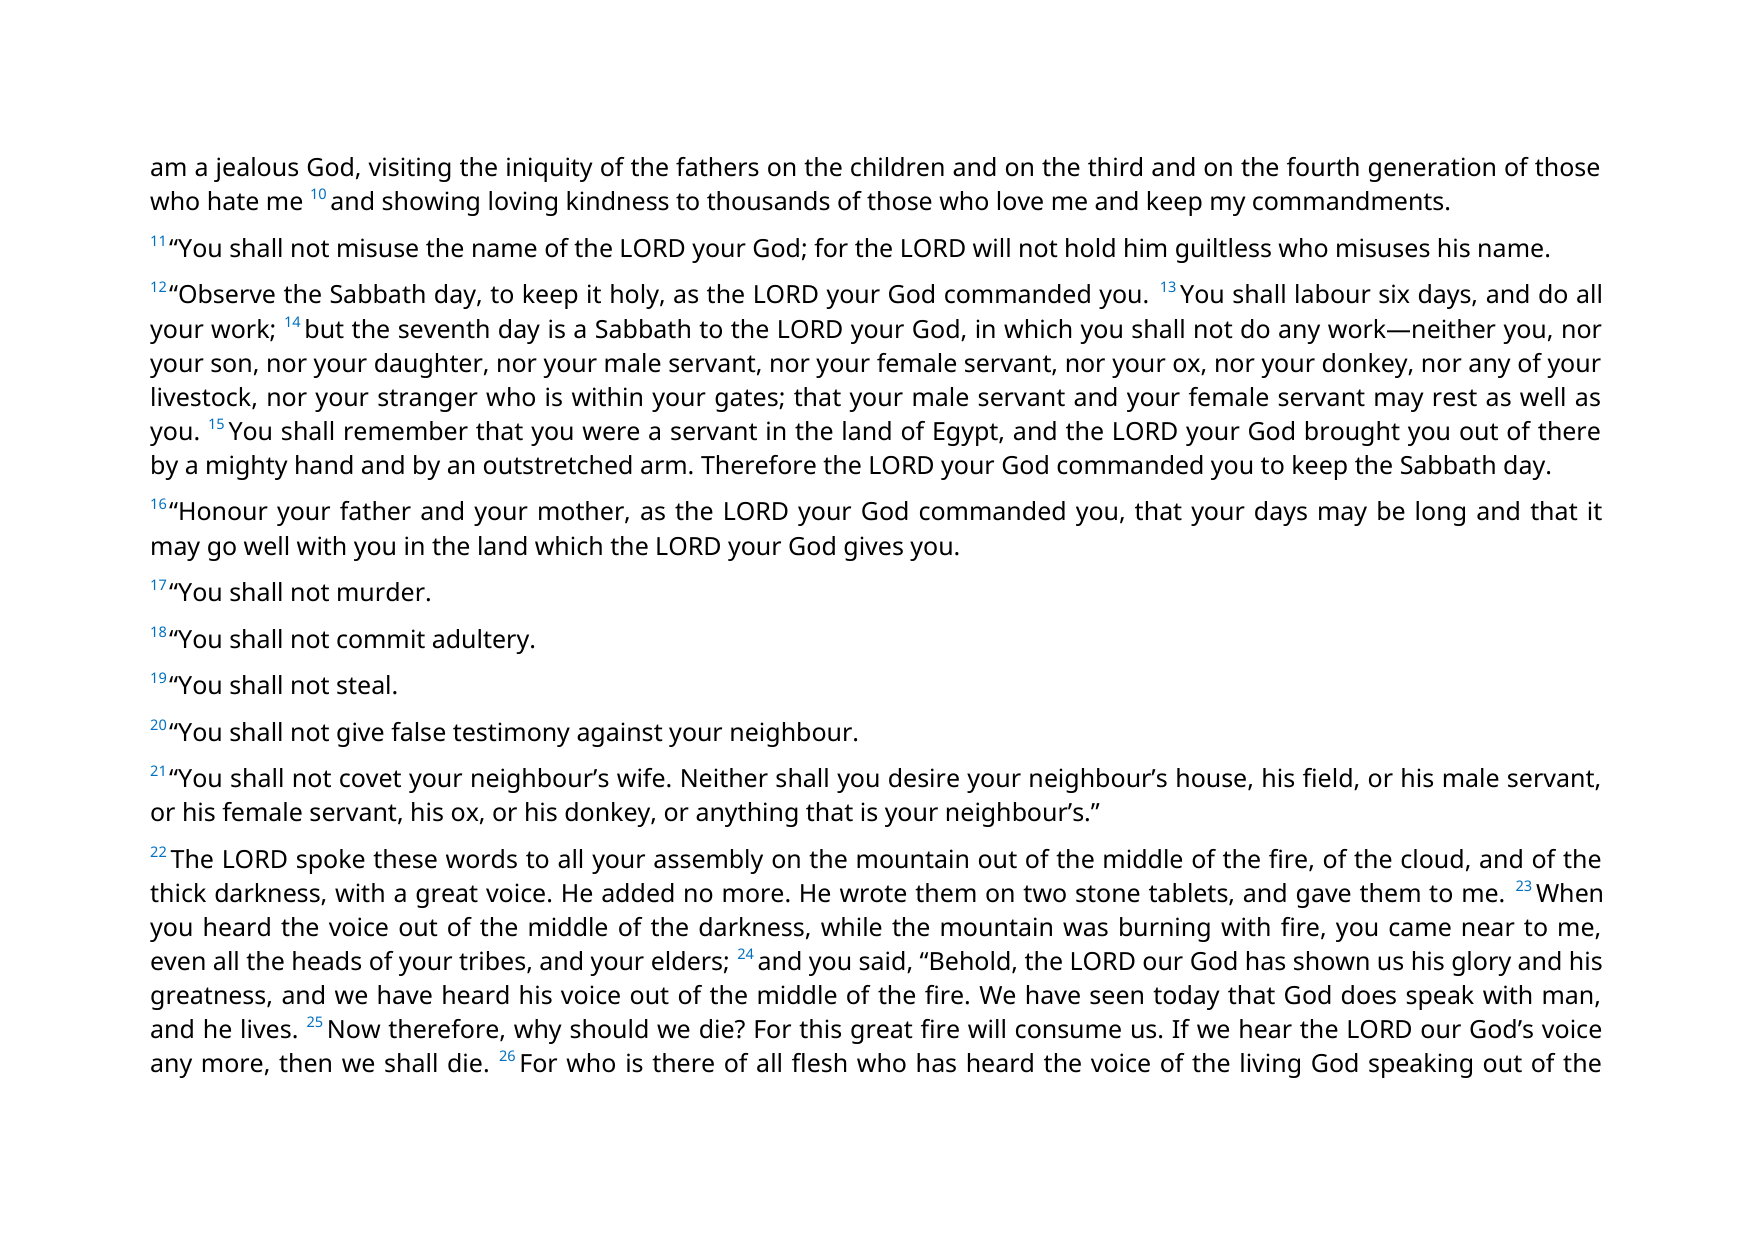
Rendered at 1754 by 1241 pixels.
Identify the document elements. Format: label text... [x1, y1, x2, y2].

text 16 “Honour your father and your mother, as the LORD your God commanded you, that your days may be long and that it may go well with you in the land which the LORD your God gives you. [150, 494, 1604, 562]
text 18 “You shall not commit adultery. [150, 621, 1604, 655]
text 20 “You shall not give false testimony against your neighbour. [150, 714, 1604, 748]
text 17 “You shall not murder. [150, 575, 1604, 609]
text 11 “You shall not misuse the name of the LORD your God; for the LORD will not hold him guiltless who misuses his name. [150, 231, 1604, 265]
text 21 “You shall not covet your neighbour’s wife. Neither shall you desire your neighbour’s house, his field, or his male servant, or his female servant, his ox, or his donkey, or anything that is your neighbour’s.” [150, 761, 1604, 829]
text 12 “Observe the Sabbath day, to keep it holy, as the LORD your God commanded you. 13 You shall labour six days, and do all your work; 14 but the seventh day is a Sabbath to the LORD your God, in which you shall not do any work—neither you, nor your son, nor your daughter, nor your male servant, nor your female servant, nor your ox, nor your donkey, nor any of your livestock, nor your stranger who is within your gates; that your male servant and your female servant may rest as well as you. 15 You shall remember that you were a servant in the land of Egypt, and the LORD your God brought you out of there by a mighty hand and by an outstretched arm. Therefore the LORD your God commanded you to keep the Sabbath day. [150, 277, 1604, 482]
text 19 “You shall not steal. [150, 668, 1604, 702]
